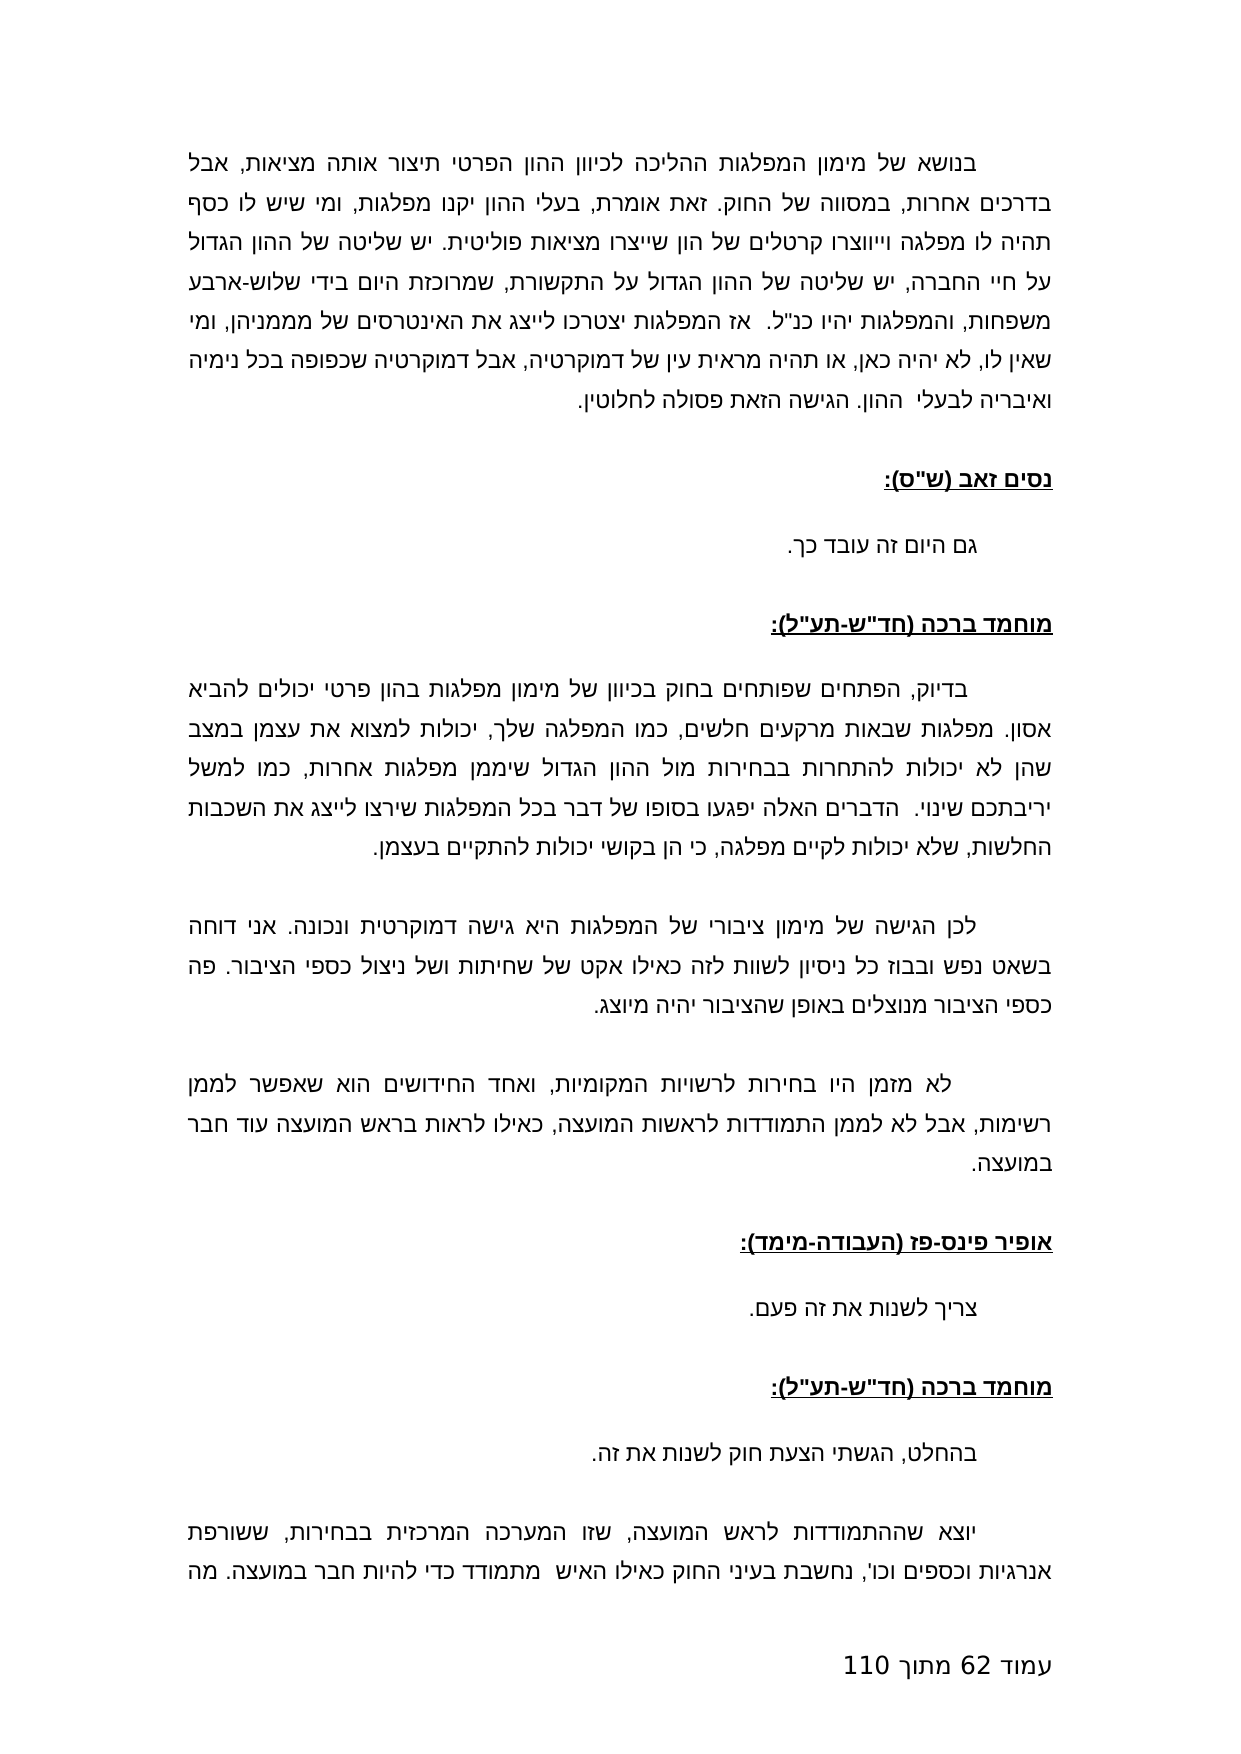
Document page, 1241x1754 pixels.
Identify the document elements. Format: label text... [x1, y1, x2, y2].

text בהחלט, הגשתי הצעת חוק לשנות את זה. [187, 1440, 1053, 1466]
text גם היום זה עובד כך. [187, 532, 1053, 558]
text צריך לשנות את זה פעם. [187, 1295, 1053, 1321]
text נסים זאב (ש"ס): [187, 466, 1053, 492]
text לא מזמן היו בחירות לרשויות המקומיות, ואחד החידושים הוא שאפשר לממן רשימות, אבל לא לממן התמודדות לראשות המועצה, כאילו לראות בראש המועצה עוד חבר במועצה. [187, 1071, 1053, 1177]
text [187, 1519, 1053, 1584]
text לכן הגישה של מימון ציבורי של המפלגות היא גישה דמוקרטית ונכונה. אני דוחה בשאט נפש ובבוז כל ניסיון לשוות לזה כאילו אקט של שחיתות ושל ניצול כספי הציבור. פה כספי הציבור מנוצלים באופן שהציבור יהיה מיוצג. [187, 913, 1053, 1019]
text בנושא של מימון המפלגות ההליכה לכיוון ההון הפרטי תיצור אותה מציאות, אבל בדרכים אחרות, במסווה של החוק. זאת אומרת, בעלי ההון יקנו מפלגות, ומי שיש לו כסף תהיה לו מפלגה וייווצרו קרטלים של הון שייצרו מציאות פוליטית. יש שליטה של ההון הגדול על חיי החברה, יש שליטה של ההון הגדול על התקשורת, שמרוכזת היום בידי שלוש-ארבע משפחות, והמפלגות יהיו כנ"ל. אז המפלגות יצטרכו לייצג את האינטרסים של מממניהן, ומי שאין לו, לא יהיה כאן, או תהיה מראית עין של דמוקרטיה, אבל דמוקרטיה שכפופה בכל נימיה ואיבריה לבעלי ההון. הגישה הזאת פסולה לחלוטין. [187, 150, 1053, 413]
text מוחמד ברכה (חד"ש-תע"ל): [187, 611, 1053, 637]
text בדיוק, הפתחים שפותחים בחוק בכיוון של מימון מפלגות בהון פרטי יכולים להביא אסון. מפלגות שבאות מרקעים חלשים, כמו המפלגה שלך, יכולות למצוא את עצמן במצב שהן לא יכולות להתחרות בבחירות מול ההון הגדול שיממן מפלגות אחרות, כמו למשל יריבתכם שינוי. הדברים האלה יפגעו בסופו של דבר בכל המפלגות שירצו לייצג את השכבות החלשות, שלא יכולות לקיים מפלגה, כי הן בקושי יכולות להתקיים בעצמן. [187, 676, 1053, 861]
text אופיר פינס-פז (העבודה-מימד): [187, 1229, 1053, 1256]
text מוחמד ברכה (חד"ש-תע"ל): [187, 1374, 1053, 1400]
